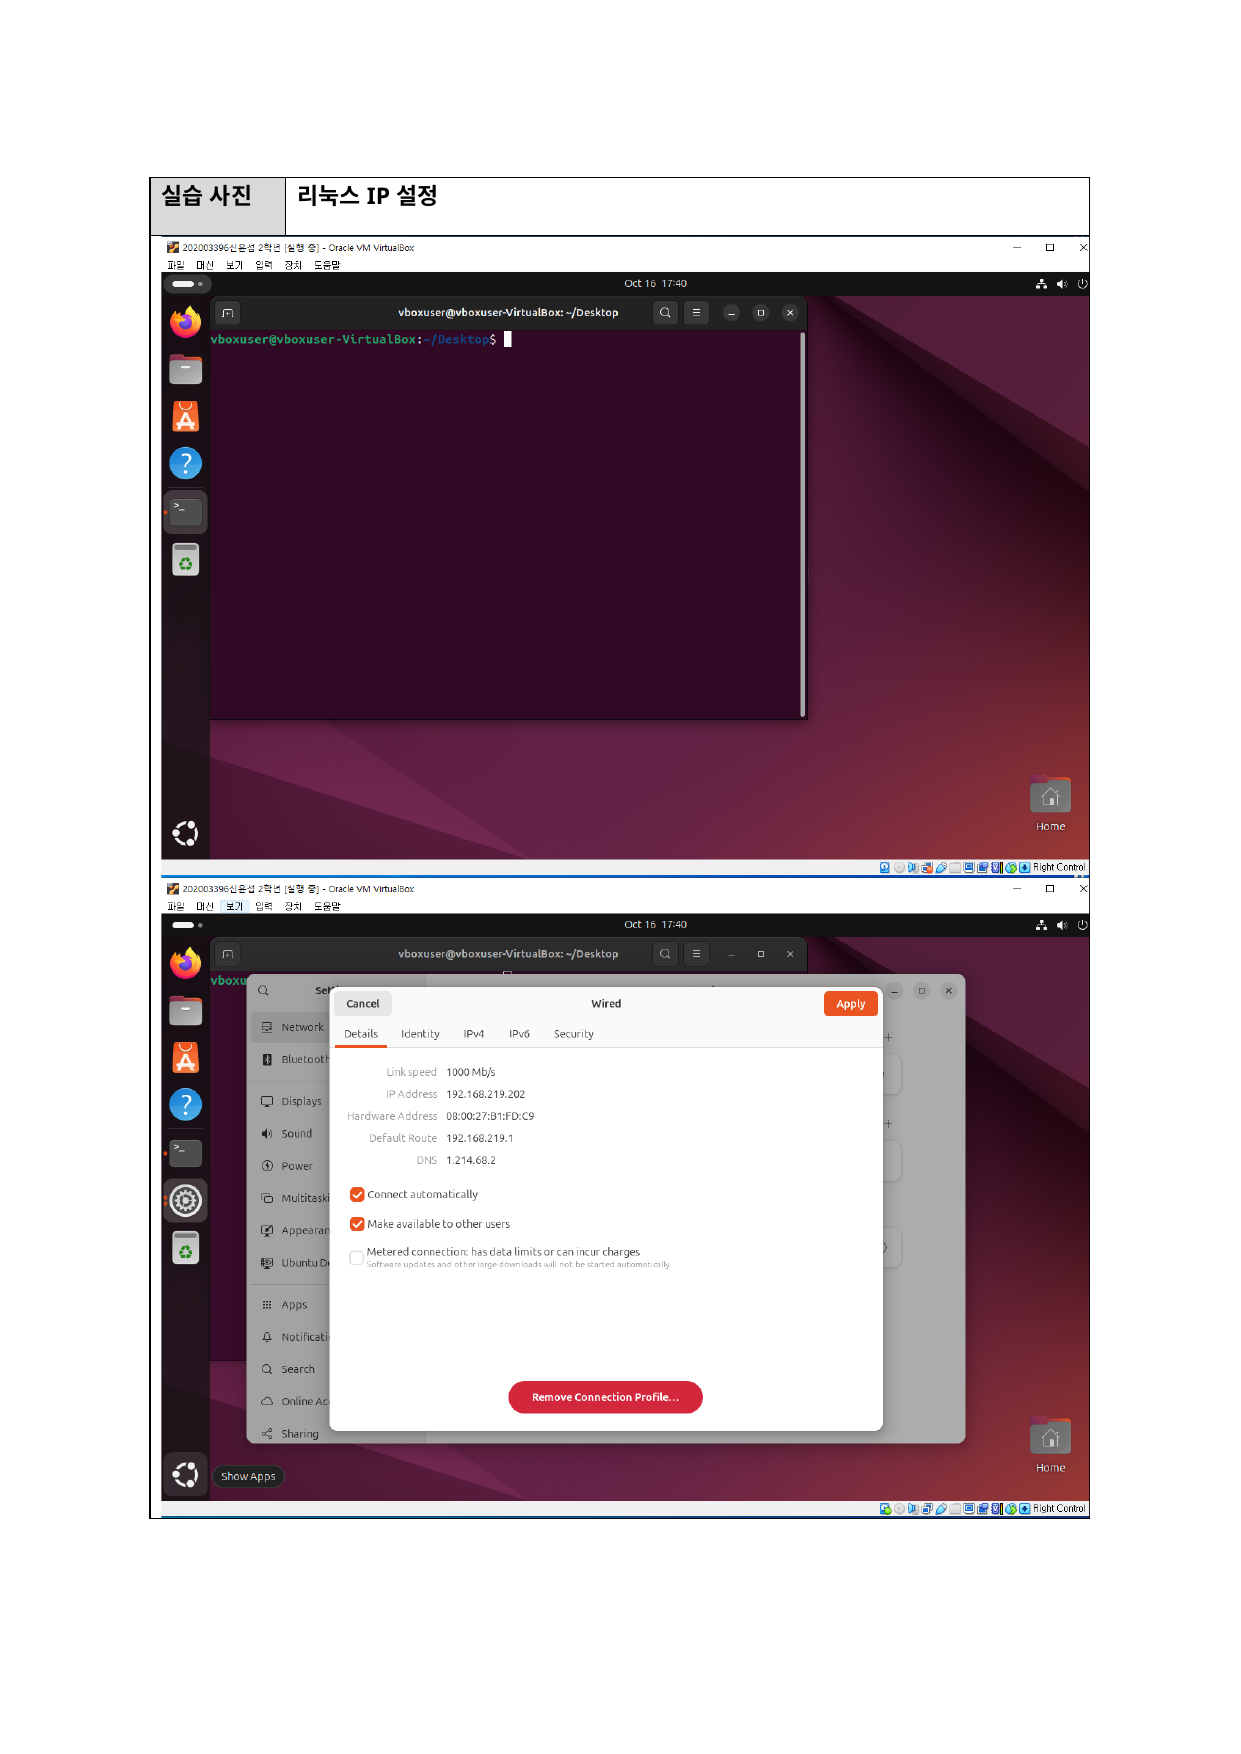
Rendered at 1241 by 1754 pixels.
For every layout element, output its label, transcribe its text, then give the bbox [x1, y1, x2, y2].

table_cell [151, 236, 161, 1518]
table_header 실습 사진 [151, 178, 285, 235]
table_header 리눅스 IP 설정 [286, 178, 1089, 235]
picture [161, 236, 1090, 1518]
